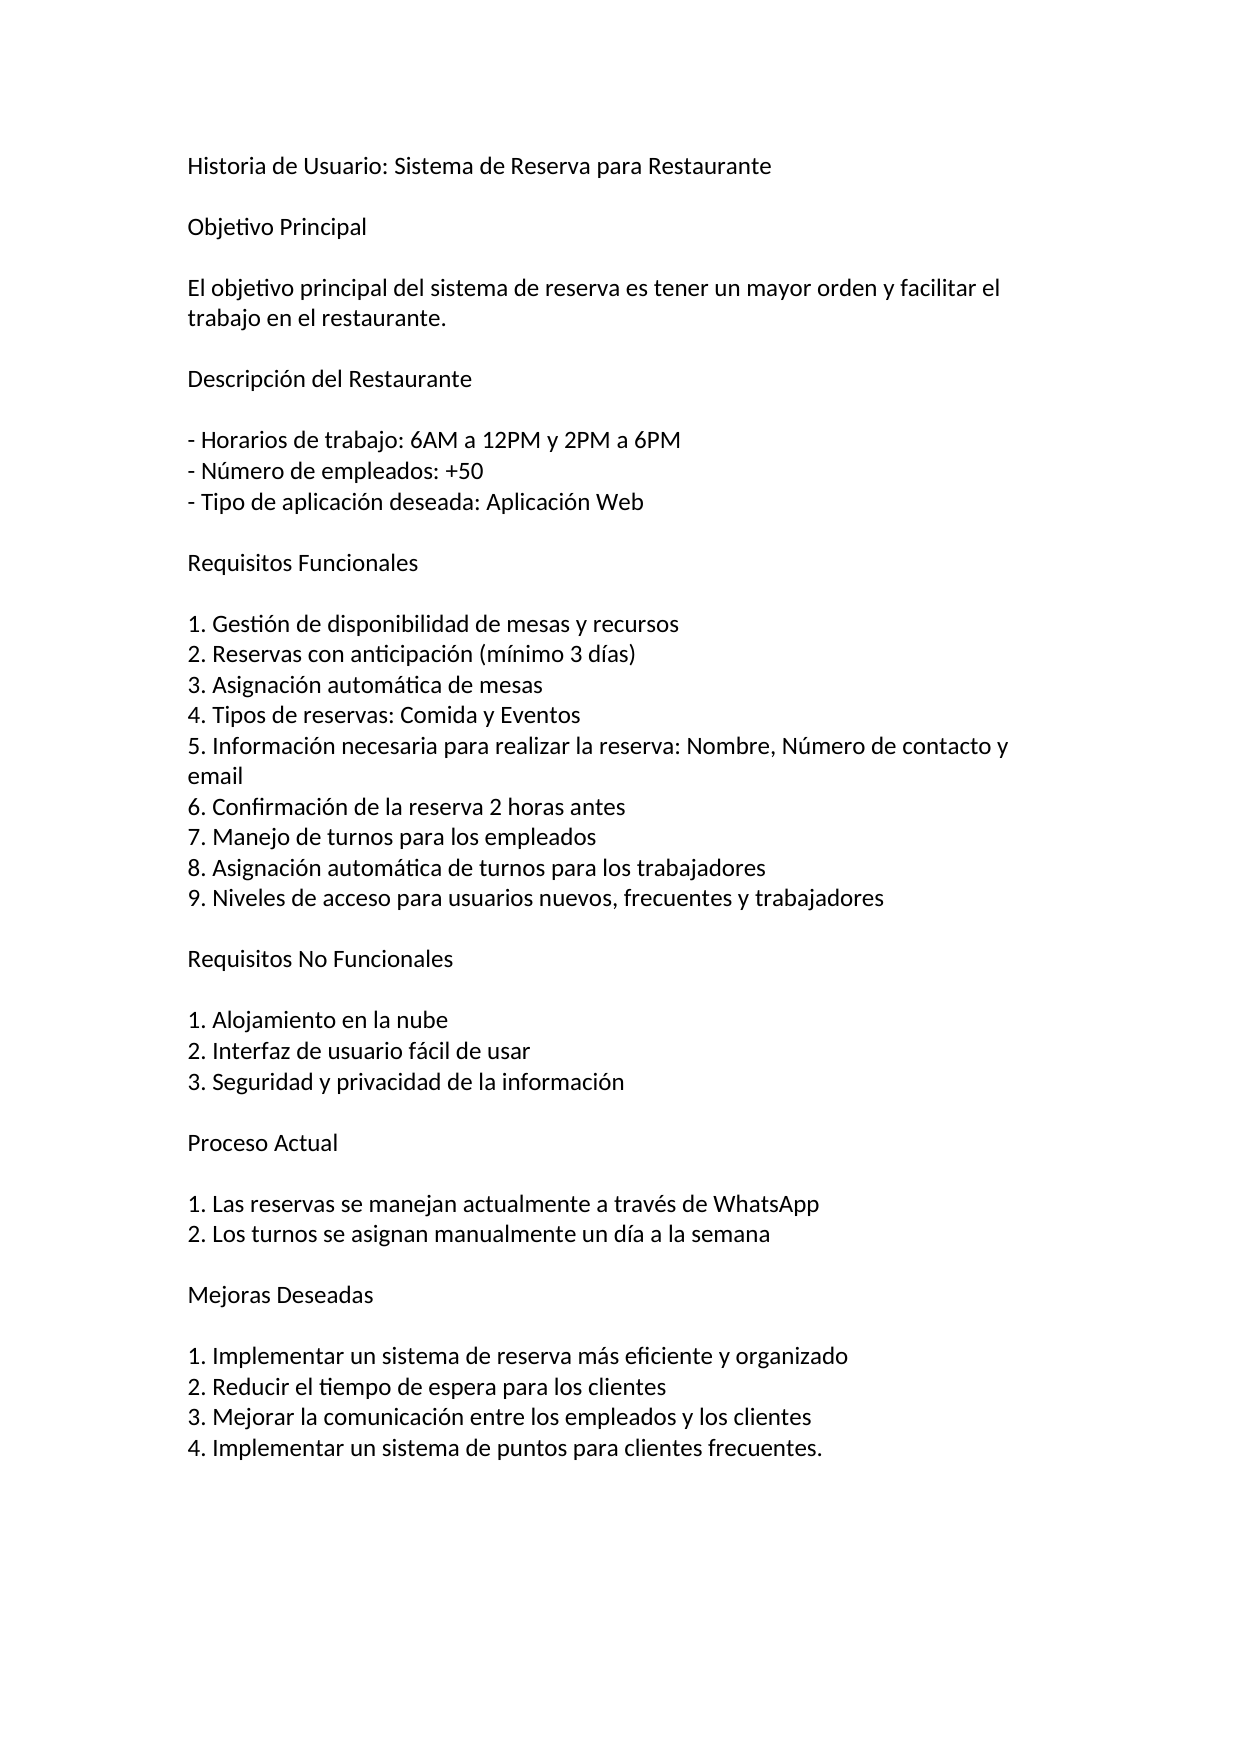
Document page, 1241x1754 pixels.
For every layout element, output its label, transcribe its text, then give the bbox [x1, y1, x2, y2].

text Objetivo Principal [187, 211, 1053, 242]
text 1. Gestión de disponibilidad de mesas y recursos [187, 608, 1053, 638]
text 2. Reservas con anticipación (mínimo 3 días) [187, 638, 1053, 669]
text 3. Asignación automática de mesas [187, 669, 1053, 699]
text Requisitos Funcionales [187, 547, 1053, 577]
text Mejoras Deseadas [187, 1279, 1053, 1310]
text 3. Seguridad y privacidad de la información [187, 1066, 1053, 1096]
text El objetivo principal del sistema de reserva es tener un mayor orden y facilitar el trabajo en el restaurante. [187, 272, 1053, 333]
text 3. Mejorar la comunicación entre los empleados y los clientes [187, 1401, 1053, 1432]
text 9. Niveles de acceso para usuarios nuevos, frecuentes y trabajadores [187, 882, 1053, 913]
text 2. Los turnos se asignan manualmente un día a la semana [187, 1218, 1053, 1249]
text - Horarios de trabajo: 6AM a 12PM y 2PM a 6PM [187, 425, 1053, 455]
text 1. Alojamiento en la nube [187, 1004, 1053, 1035]
text 1. Implementar un sistema de reserva más eficiente y organizado [187, 1340, 1053, 1371]
text 4. Tipos de reservas: Comida y Eventos [187, 699, 1053, 730]
text 6. Confirmación de la reserva 2 horas antes [187, 791, 1053, 821]
text Requisitos No Funcionales [187, 943, 1053, 974]
text 2. Reducir el tiempo de espera para los clientes [187, 1371, 1053, 1401]
text 8. Asignación automática de turnos para los trabajadores [187, 852, 1053, 882]
text - Tipo de aplicación deseada: Aplicación Web [187, 486, 1053, 516]
text 5. Información necesaria para realizar la reserva: Nombre, Número de contacto y email [187, 730, 1053, 791]
text Descripción del Restaurante [187, 364, 1053, 394]
text Historia de Usuario: Sistema de Reserva para Restaurante [187, 150, 1053, 181]
text - Número de empleados: +50 [187, 455, 1053, 486]
text 7. Manejo de turnos para los empleados [187, 821, 1053, 852]
text 4. Implementar un sistema de puntos para clientes frecuentes. [187, 1432, 1053, 1462]
text 2. Interfaz de usuario fácil de usar [187, 1035, 1053, 1066]
text Proceso Actual [187, 1127, 1053, 1157]
text 1. Las reservas se manejan actualmente a través de WhatsApp [187, 1188, 1053, 1218]
